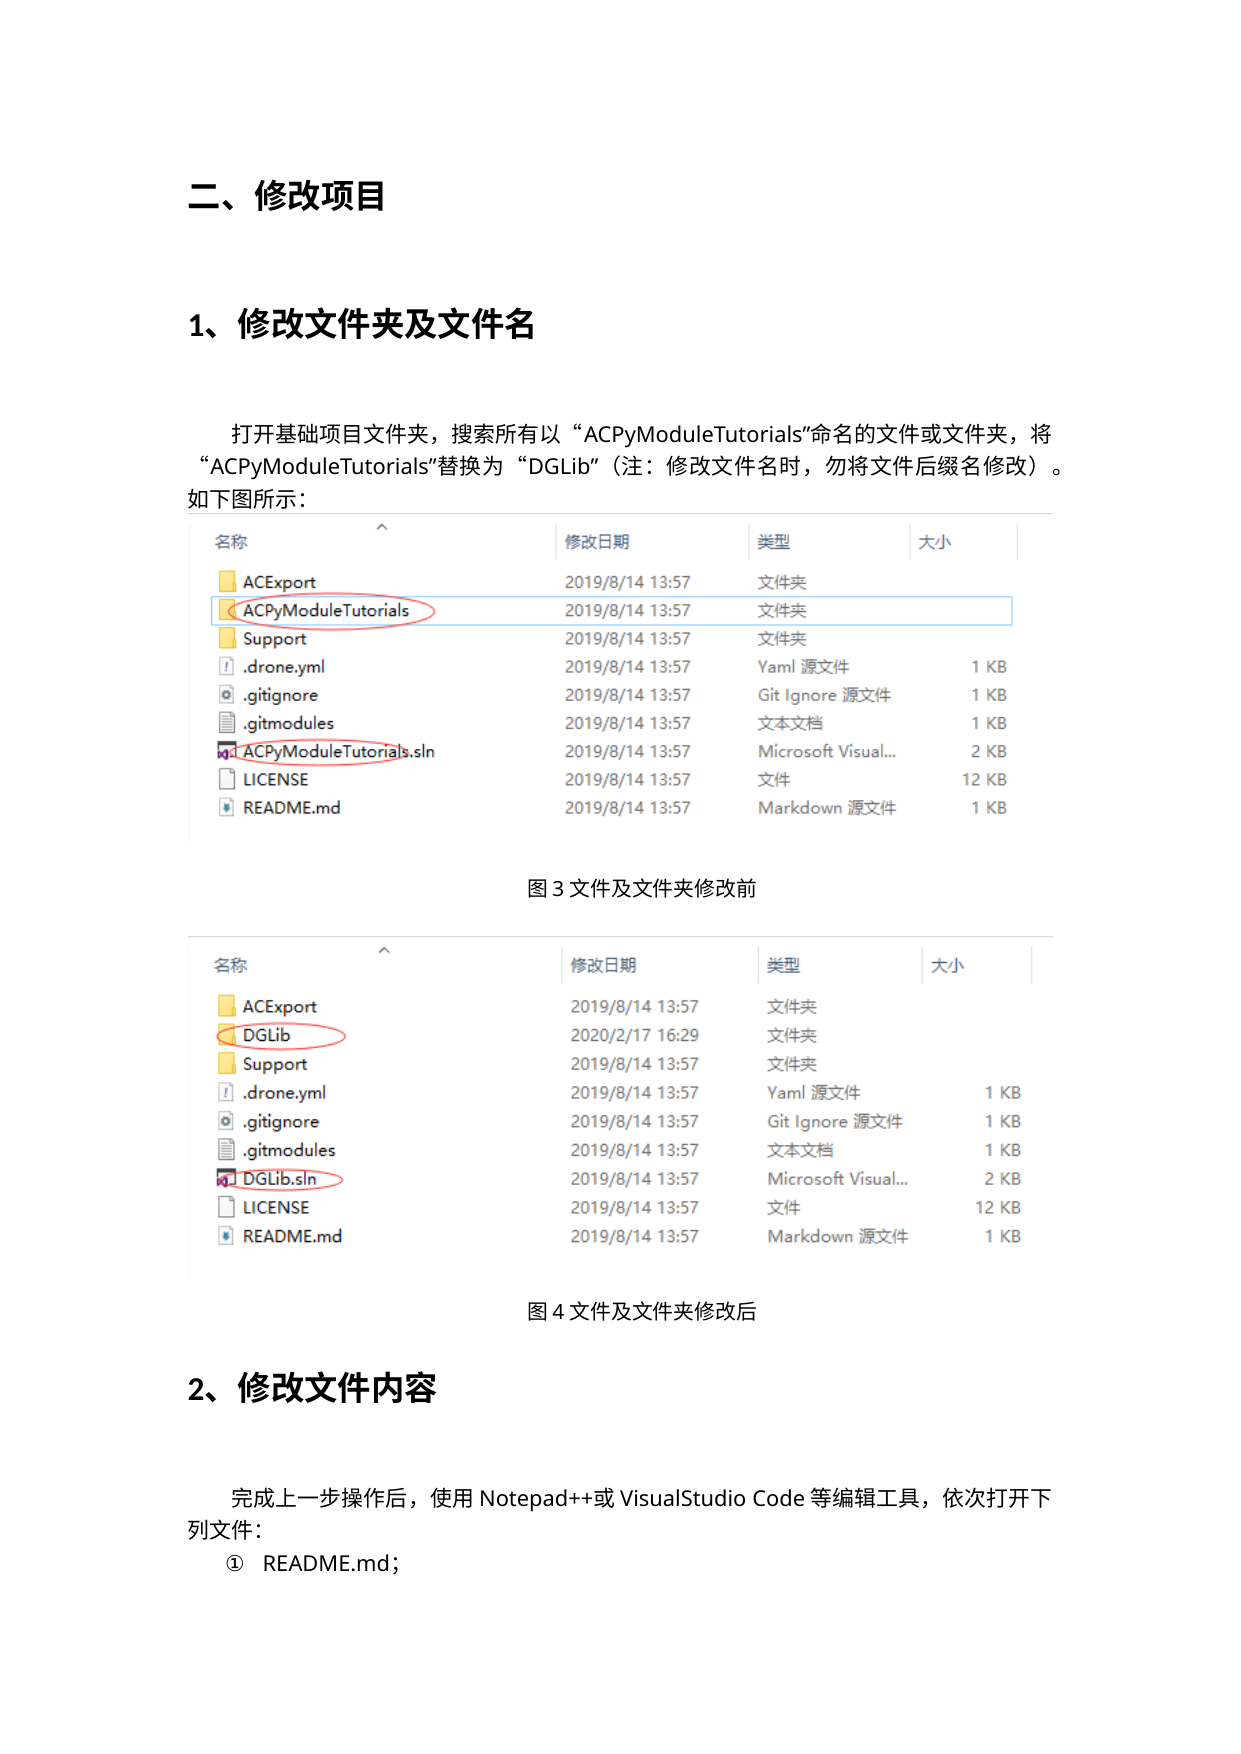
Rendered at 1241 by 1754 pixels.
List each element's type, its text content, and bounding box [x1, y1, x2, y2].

text 完成上一步操作后，使用Notepad++或VisualStudio Code等编辑工具，依次打开下列文件： [187, 1481, 1053, 1546]
text 打开基础项目文件夹，搜索所有以“ACPyModuleTutorials”命名的文件或文件夹，将“ACPyModuleTutorials”替换为“DGLib”（注：修改文件名时，勿将文件后缀名修改）。如下图所示： [187, 416, 1053, 513]
text 图3 文件及文件夹修改前 [187, 871, 1053, 904]
subtitle 二、修改项目 [187, 162, 1053, 227]
text 图4 文件及文件夹修改后 [187, 1294, 1053, 1326]
picture [187, 513, 1053, 842]
list README.md； [225, 1546, 1053, 1578]
picture [187, 936, 1053, 1278]
subtitle 1、修改文件夹及文件名 [187, 289, 1053, 354]
subtitle 2、修改文件内容 [187, 1353, 1053, 1418]
